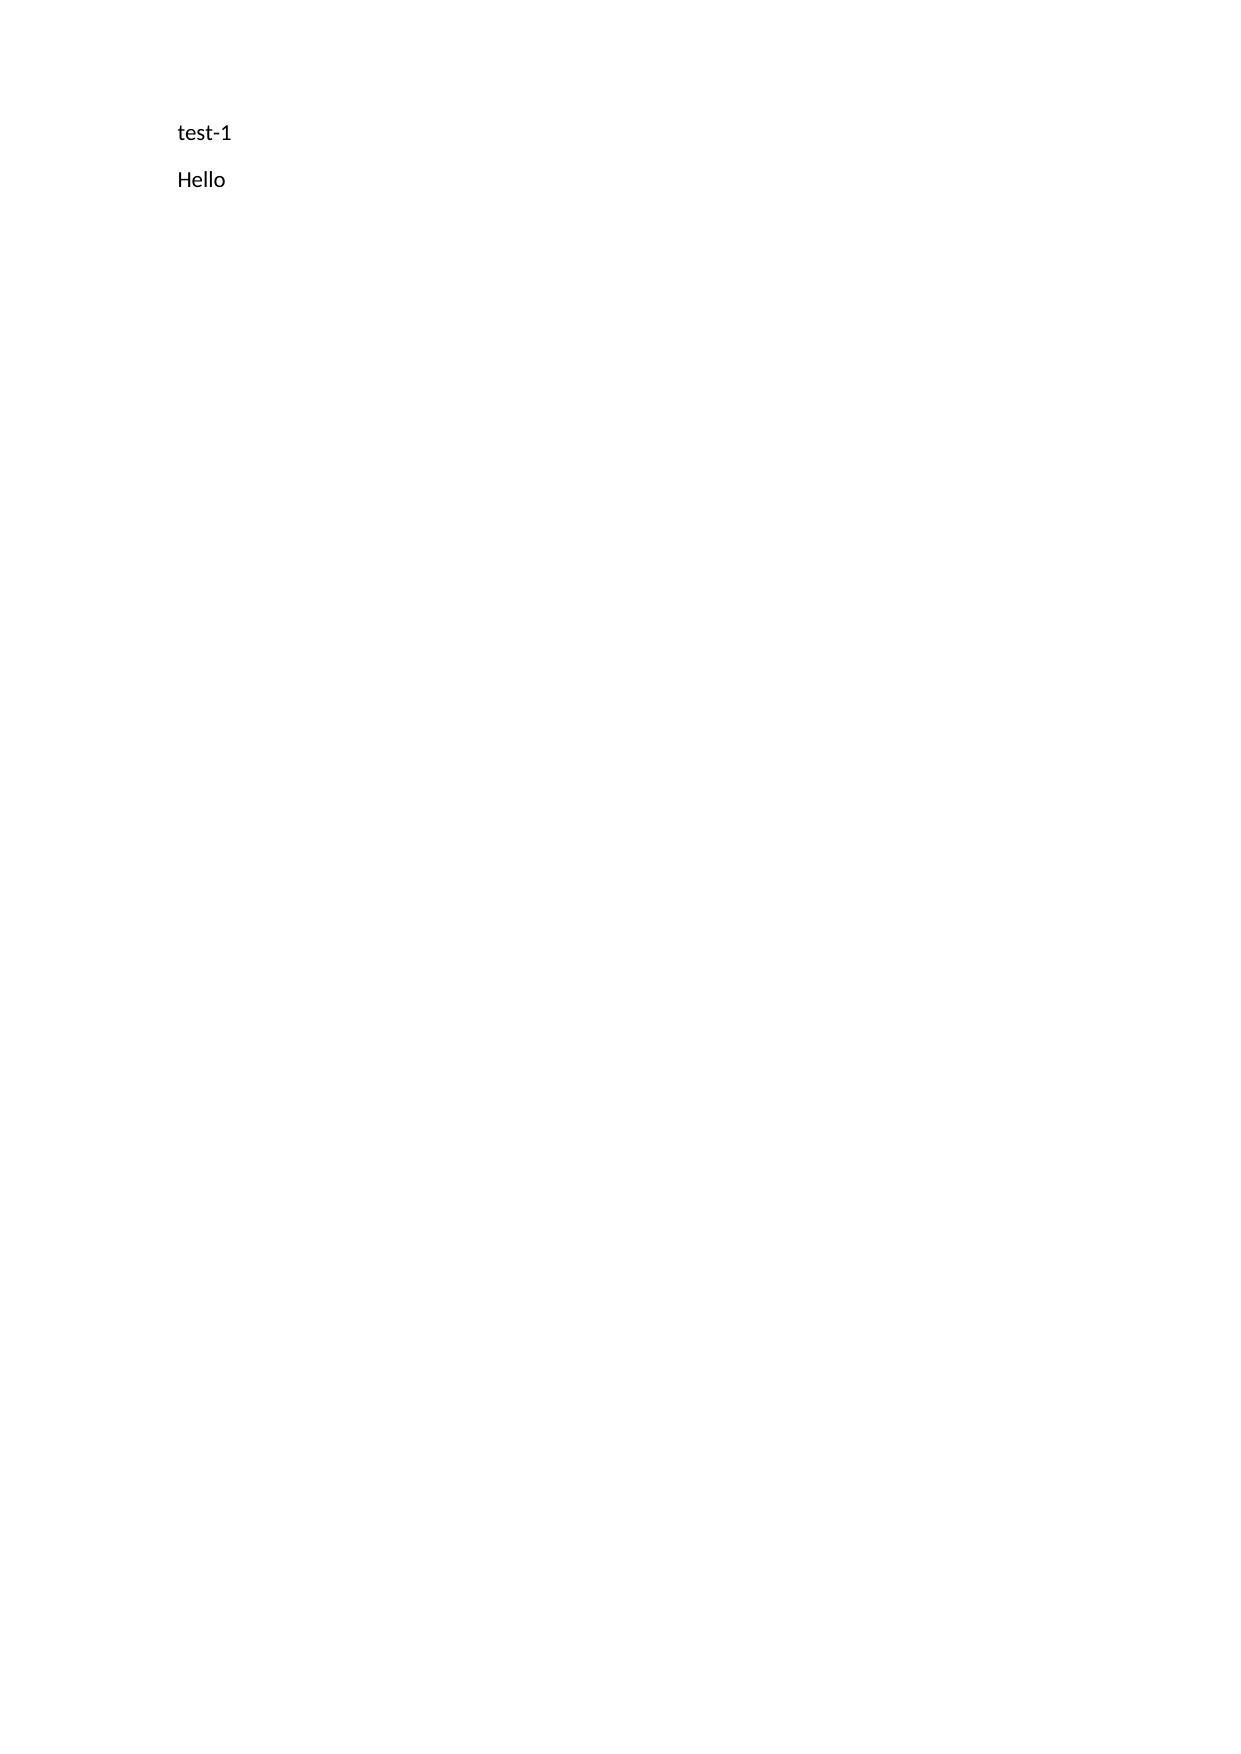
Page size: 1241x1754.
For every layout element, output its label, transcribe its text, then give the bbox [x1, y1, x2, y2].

text test-1 [177, 118, 1152, 146]
text Hello [177, 165, 1152, 193]
